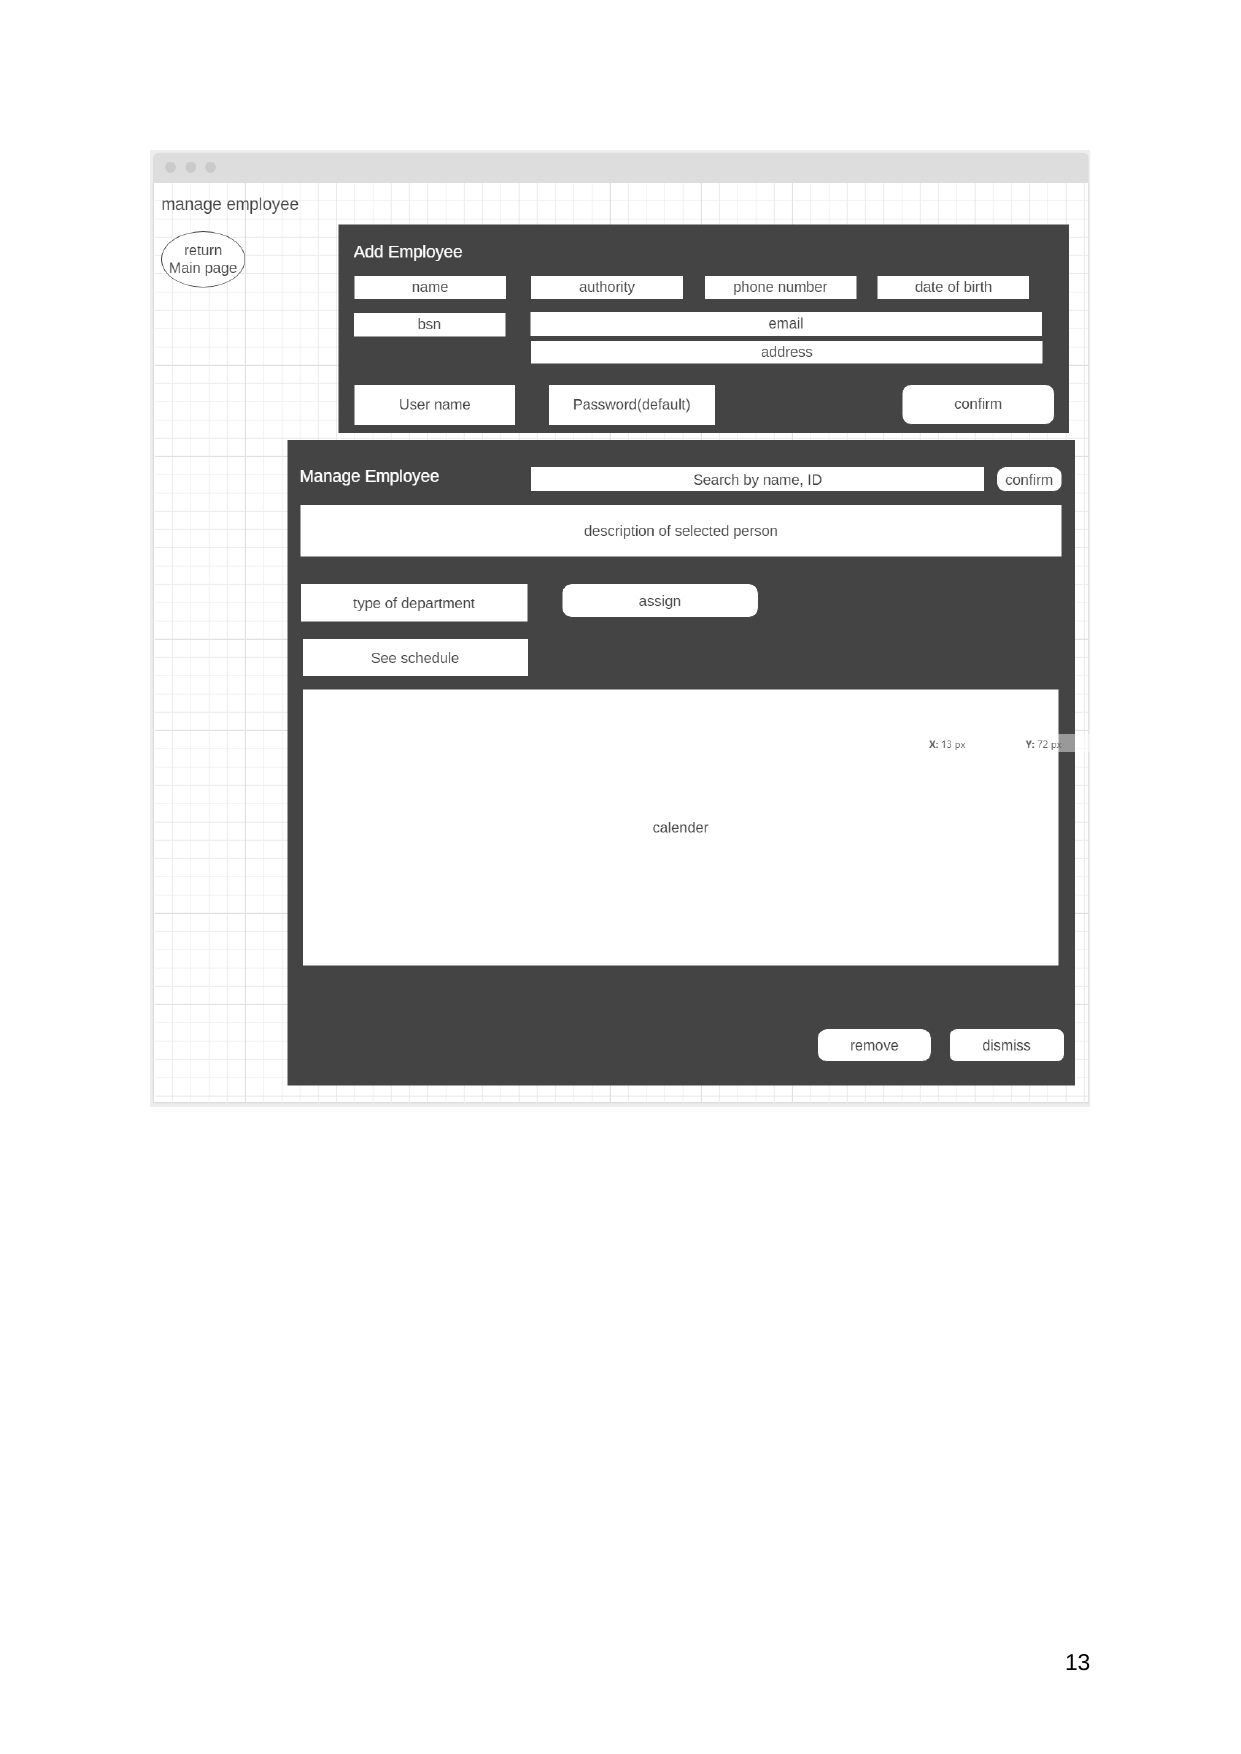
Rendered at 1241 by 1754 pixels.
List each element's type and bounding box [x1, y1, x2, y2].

picture [150, 150, 1091, 1107]
